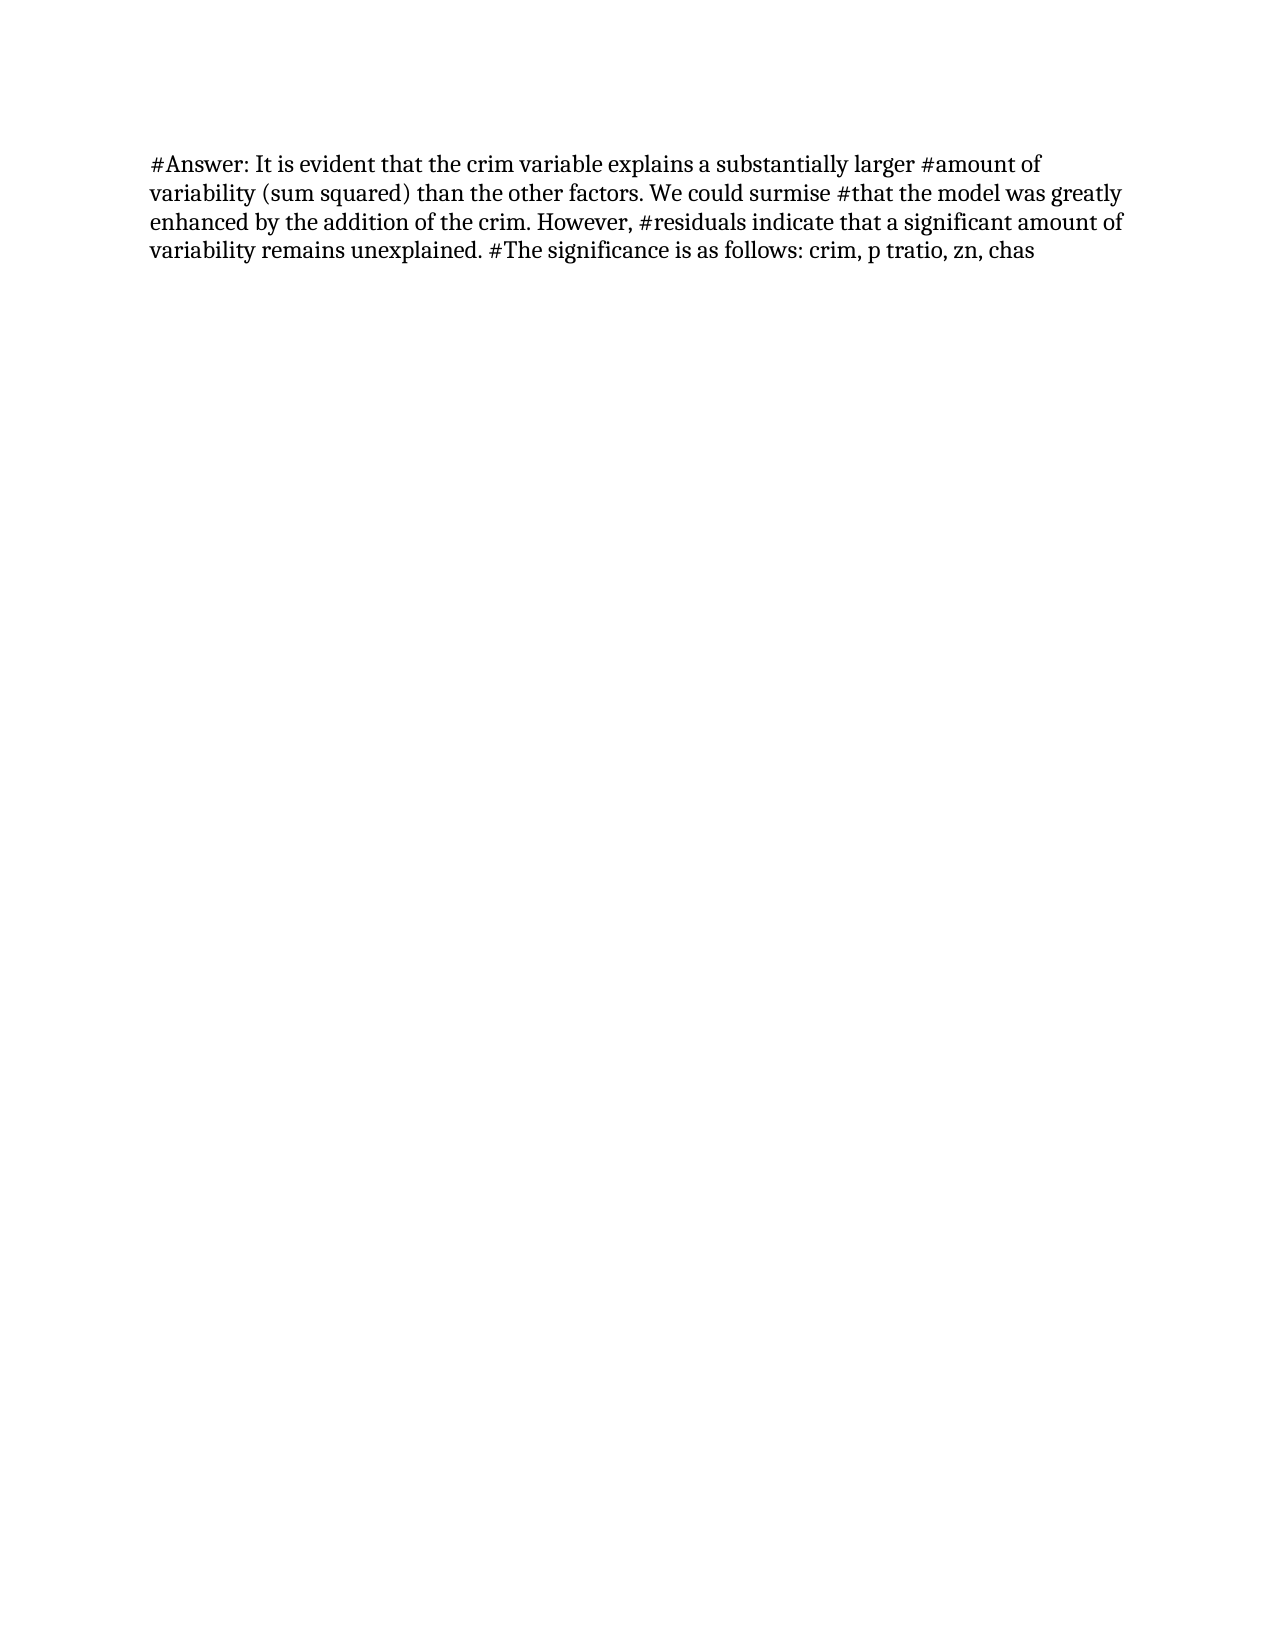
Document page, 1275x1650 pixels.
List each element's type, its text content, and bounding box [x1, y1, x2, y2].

text #Answer: It is evident that the crim variable explains a substantially larger #amount of variability (sum squared) than the other factors. We could surmise #that the model was greatly enhanced by the addition of the crim. However, #residuals indicate that a significant amount of variability remains unexplained. #The significance is as follows: crim, p tratio, zn, chas [150, 150, 1125, 265]
